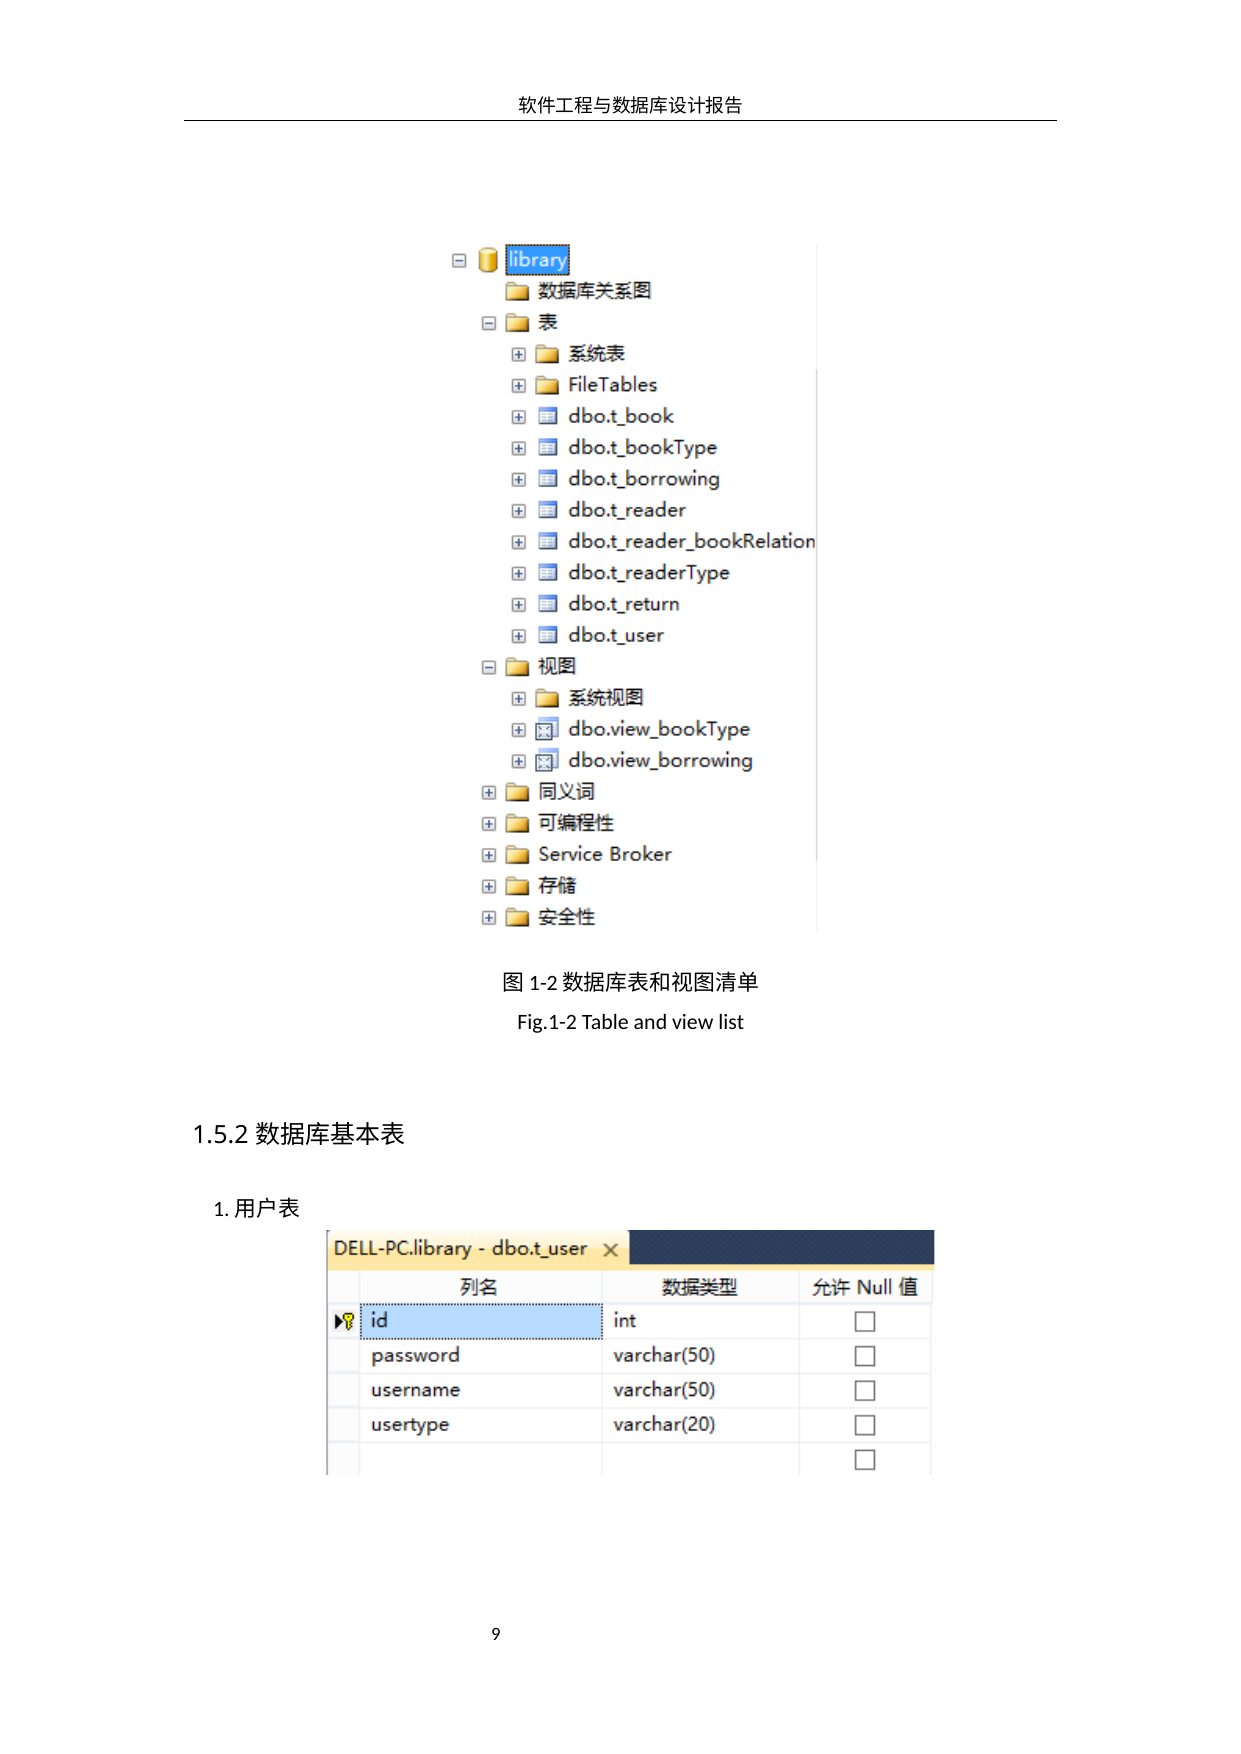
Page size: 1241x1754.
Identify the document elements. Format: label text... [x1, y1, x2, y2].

subtitle 1.5.2 数据库基本表 [192, 1100, 1048, 1165]
text 图1-2数据库表和视图清单 [192, 965, 1048, 997]
text 1. 用户表 [192, 1190, 1048, 1223]
picture [443, 243, 818, 933]
picture [326, 1230, 935, 1475]
text Fig.1-2 Table and view list [192, 1005, 1048, 1038]
